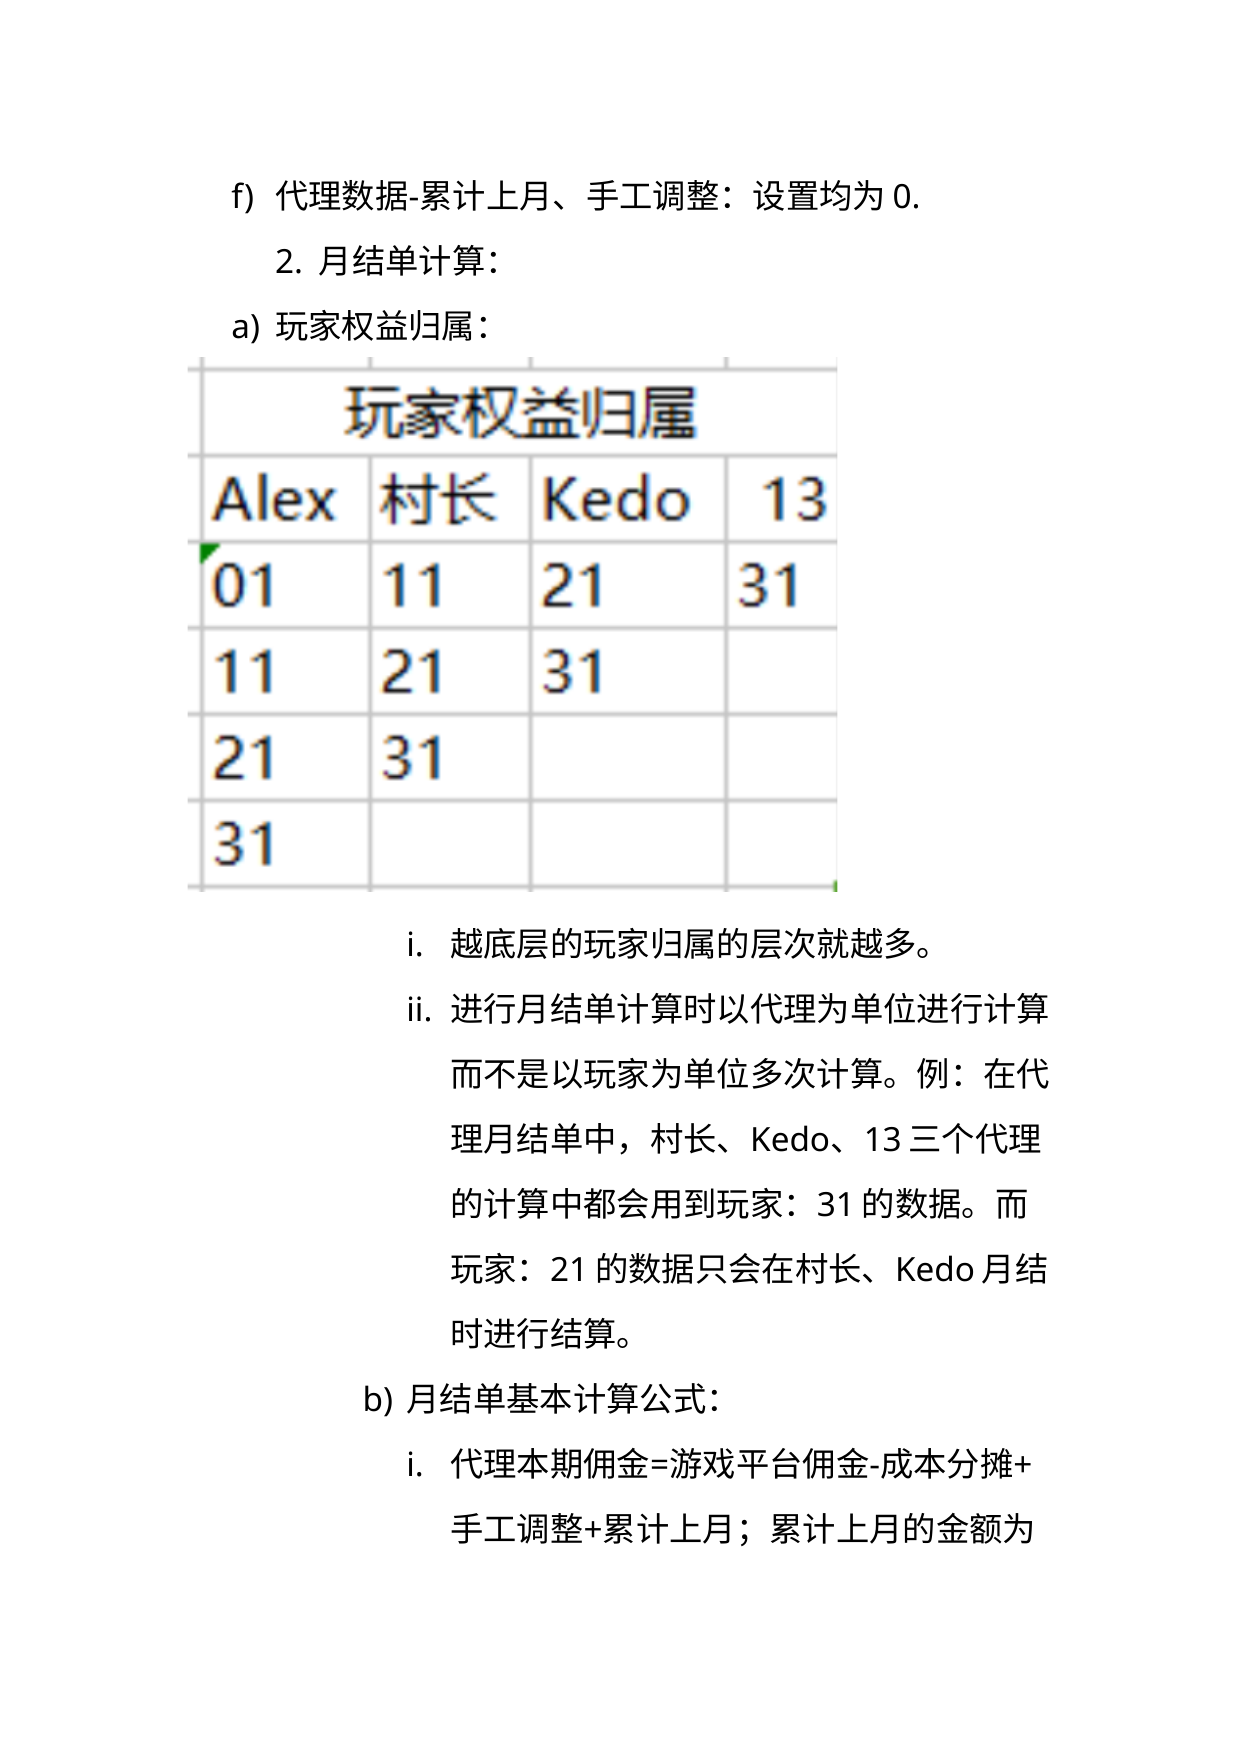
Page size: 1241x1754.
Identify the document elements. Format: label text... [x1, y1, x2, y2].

list 进行月结单计算时以代理为单位进行计算而不是以玩家为单位多次计算。例：在代理月结单中，村长、Kedo、13三个代理的计算中都会用到玩家：31的数据。而玩家：21的数据只会在村长、Kedo月结时进行结算。 [406, 974, 1053, 1364]
list 月结单计算： [231, 227, 1053, 292]
list 代理数据-累计上月、手工调整：设置均为0. [187, 162, 1053, 227]
picture [187, 357, 838, 892]
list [406, 1429, 1053, 1559]
list 月结单基本计算公式： [362, 1364, 1053, 1429]
list 越底层的玩家归属的层次就越多。 [406, 909, 1053, 974]
